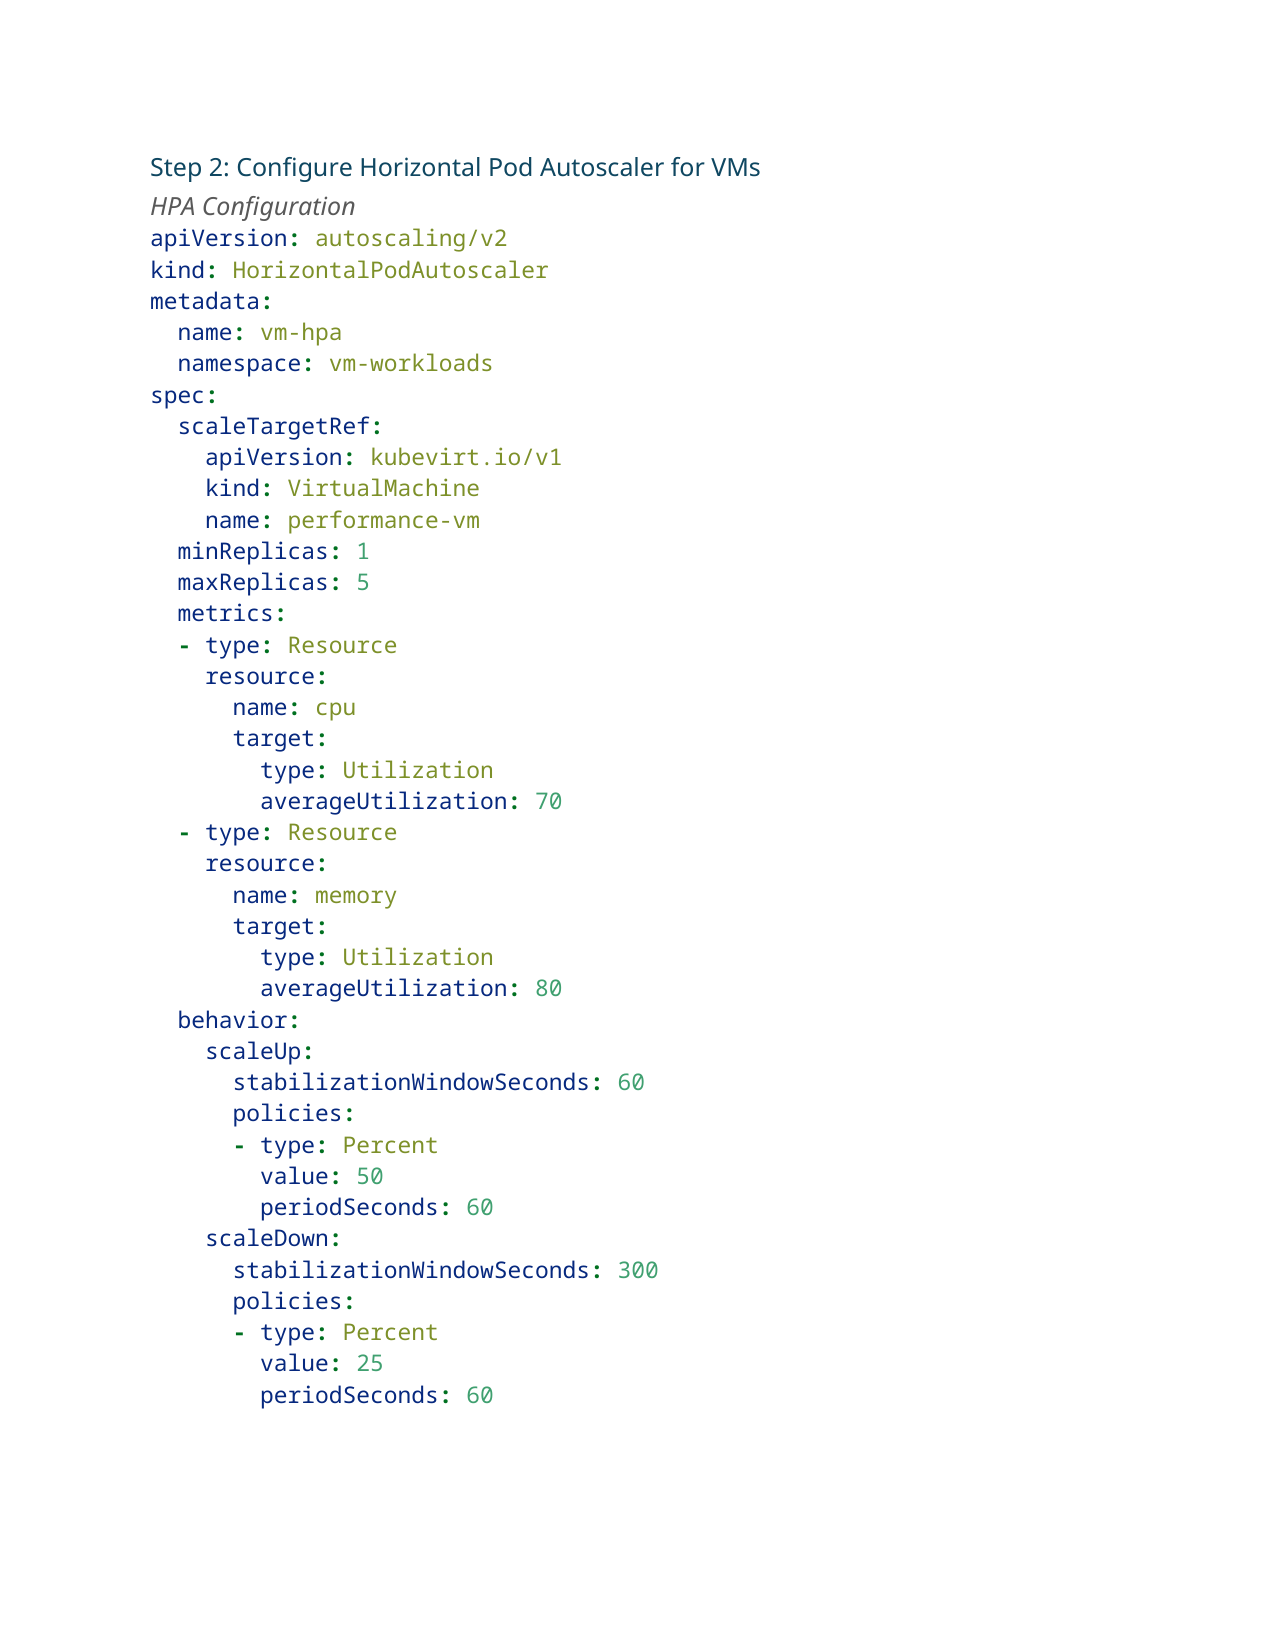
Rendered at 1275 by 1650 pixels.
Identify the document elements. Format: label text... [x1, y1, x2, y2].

subtitle Step 2: Configure Horizontal Pod Autoscaler for VMs [150, 150, 1125, 184]
subtitle HPA Configuration [150, 188, 1125, 222]
text apiVersion: autoscaling/v2 kind: HorizontalPodAutoscaler metadata: name: vm-hpa namespace: vm-workloads spec: scaleTargetRef: apiVersion: kubevirt.io/v1 kind: VirtualMachine name: performance-vm minReplicas: 1 maxReplicas: 5 metrics: - type: Resource resource: name: cpu target: type: Utilization averageUtilization: 70 - type: Resource resource: name: memory target: type: Utilization averageUtilization: 80 behavior: scaleUp: stabilizationWindowSeconds: 60 policies: - type: Percent value: 50 periodSeconds: 60 scaleDown: stabilizationWindowSeconds: 300 policies: - type: Percent value: 25 periodSeconds: 60 [150, 222, 1125, 1410]
